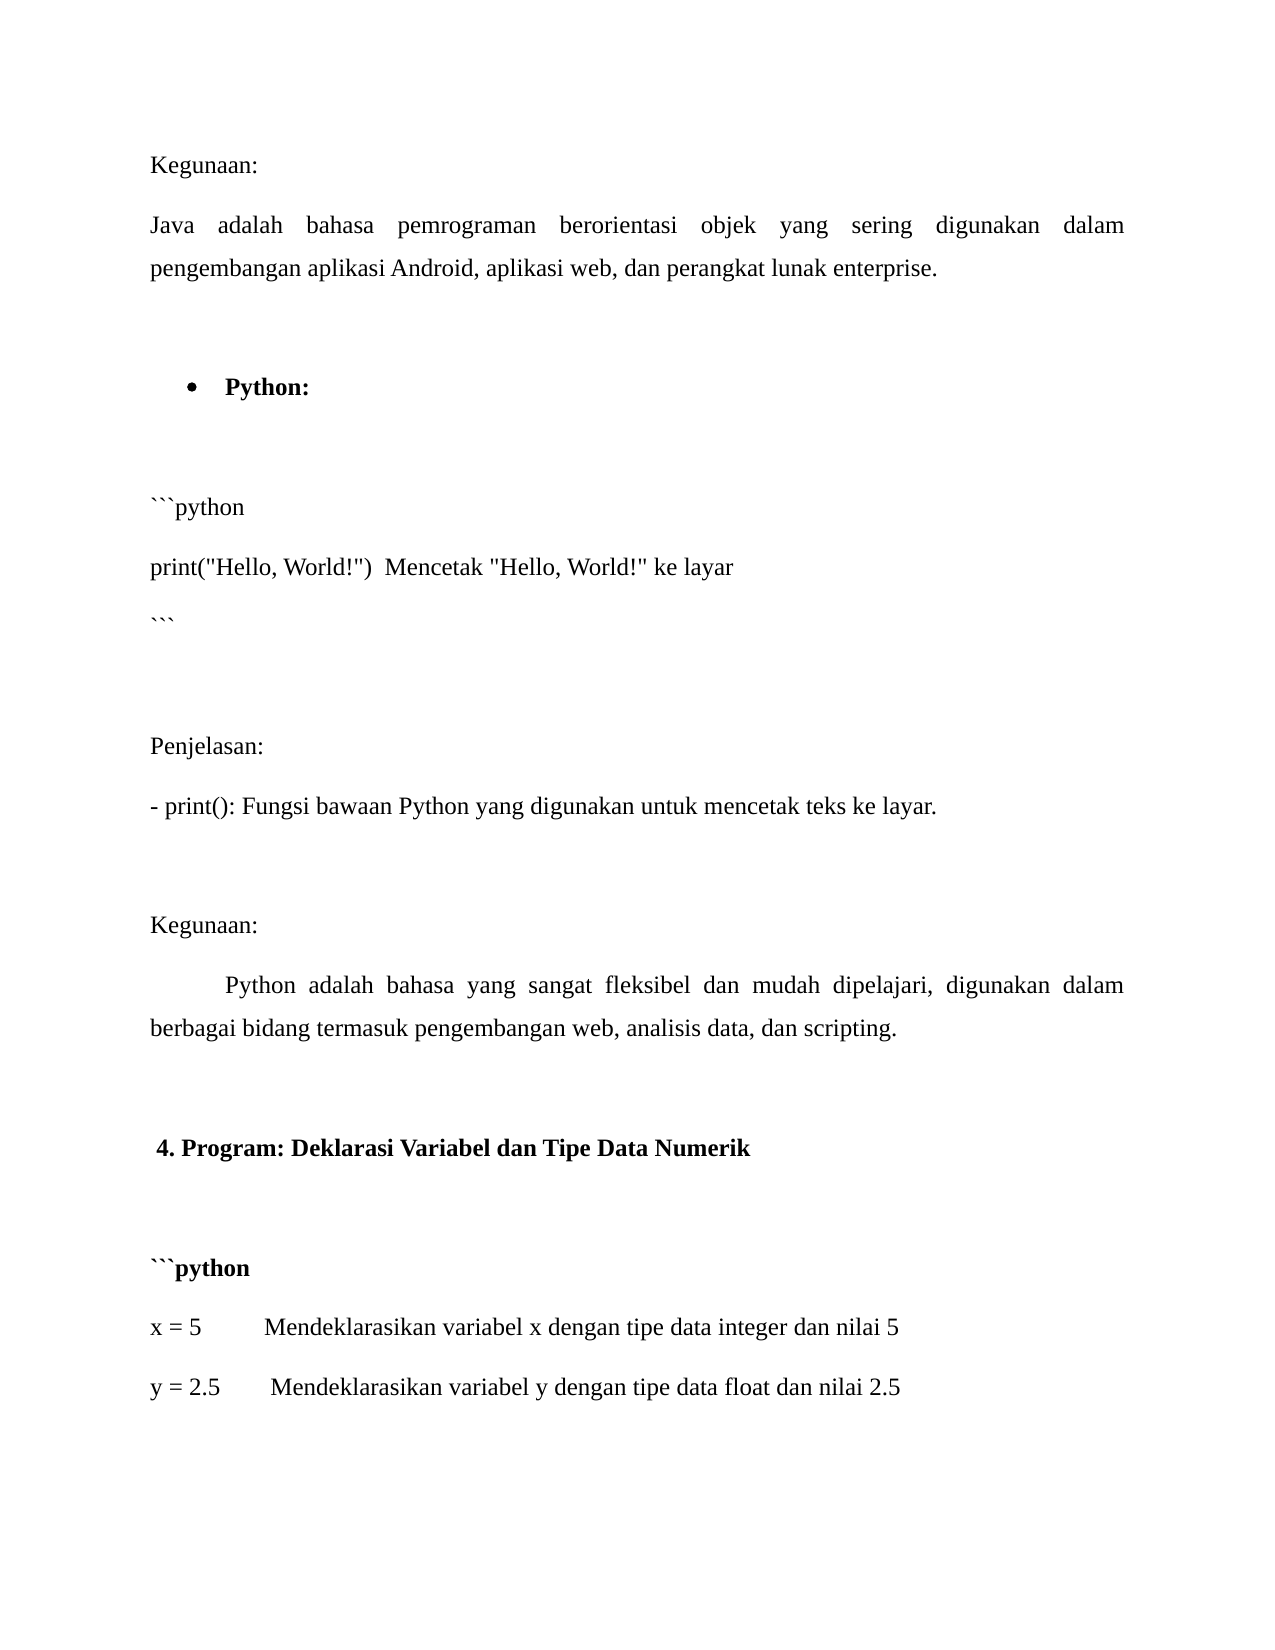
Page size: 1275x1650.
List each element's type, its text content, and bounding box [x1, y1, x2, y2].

text x = 5 Mendeklarasikan variabel x dengan tipe data integer dan nilai 5 [150, 1312, 1125, 1341]
text - print(): Fungsi bawaan Python yang digunakan untuk mencetak teks ke layar. [150, 791, 1125, 820]
text ``` [150, 612, 1125, 640]
list Python: [187, 372, 1125, 401]
text ```python [150, 492, 1125, 521]
text print("Hello, World!") Mencetak "Hello, World!" ke layar [150, 552, 1125, 581]
text y = 2.5 Mendeklarasikan variabel y dengan tipe data float dan nilai 2.5 [150, 1372, 1125, 1401]
text 4. Program: Deklarasi Variabel dan Tipe Data Numerik [150, 1133, 1125, 1162]
text Penjelasan: [150, 731, 1125, 760]
text Python adalah bahasa yang sangat fleksibel dan mudah dipelajari, digunakan dalam berbagai bidang termasuk pengembangan web, analisis data, dan scripting. [150, 970, 1125, 1042]
text Kegunaan: [150, 150, 1125, 179]
text ```python [150, 1253, 1125, 1281]
text Kegunaan: [150, 911, 1125, 939]
text Java adalah bahasa pemrograman berorientasi objek yang sering digunakan dalam pengembangan aplikasi Android, aplikasi web, dan perangkat lunak enterprise. [150, 210, 1125, 282]
